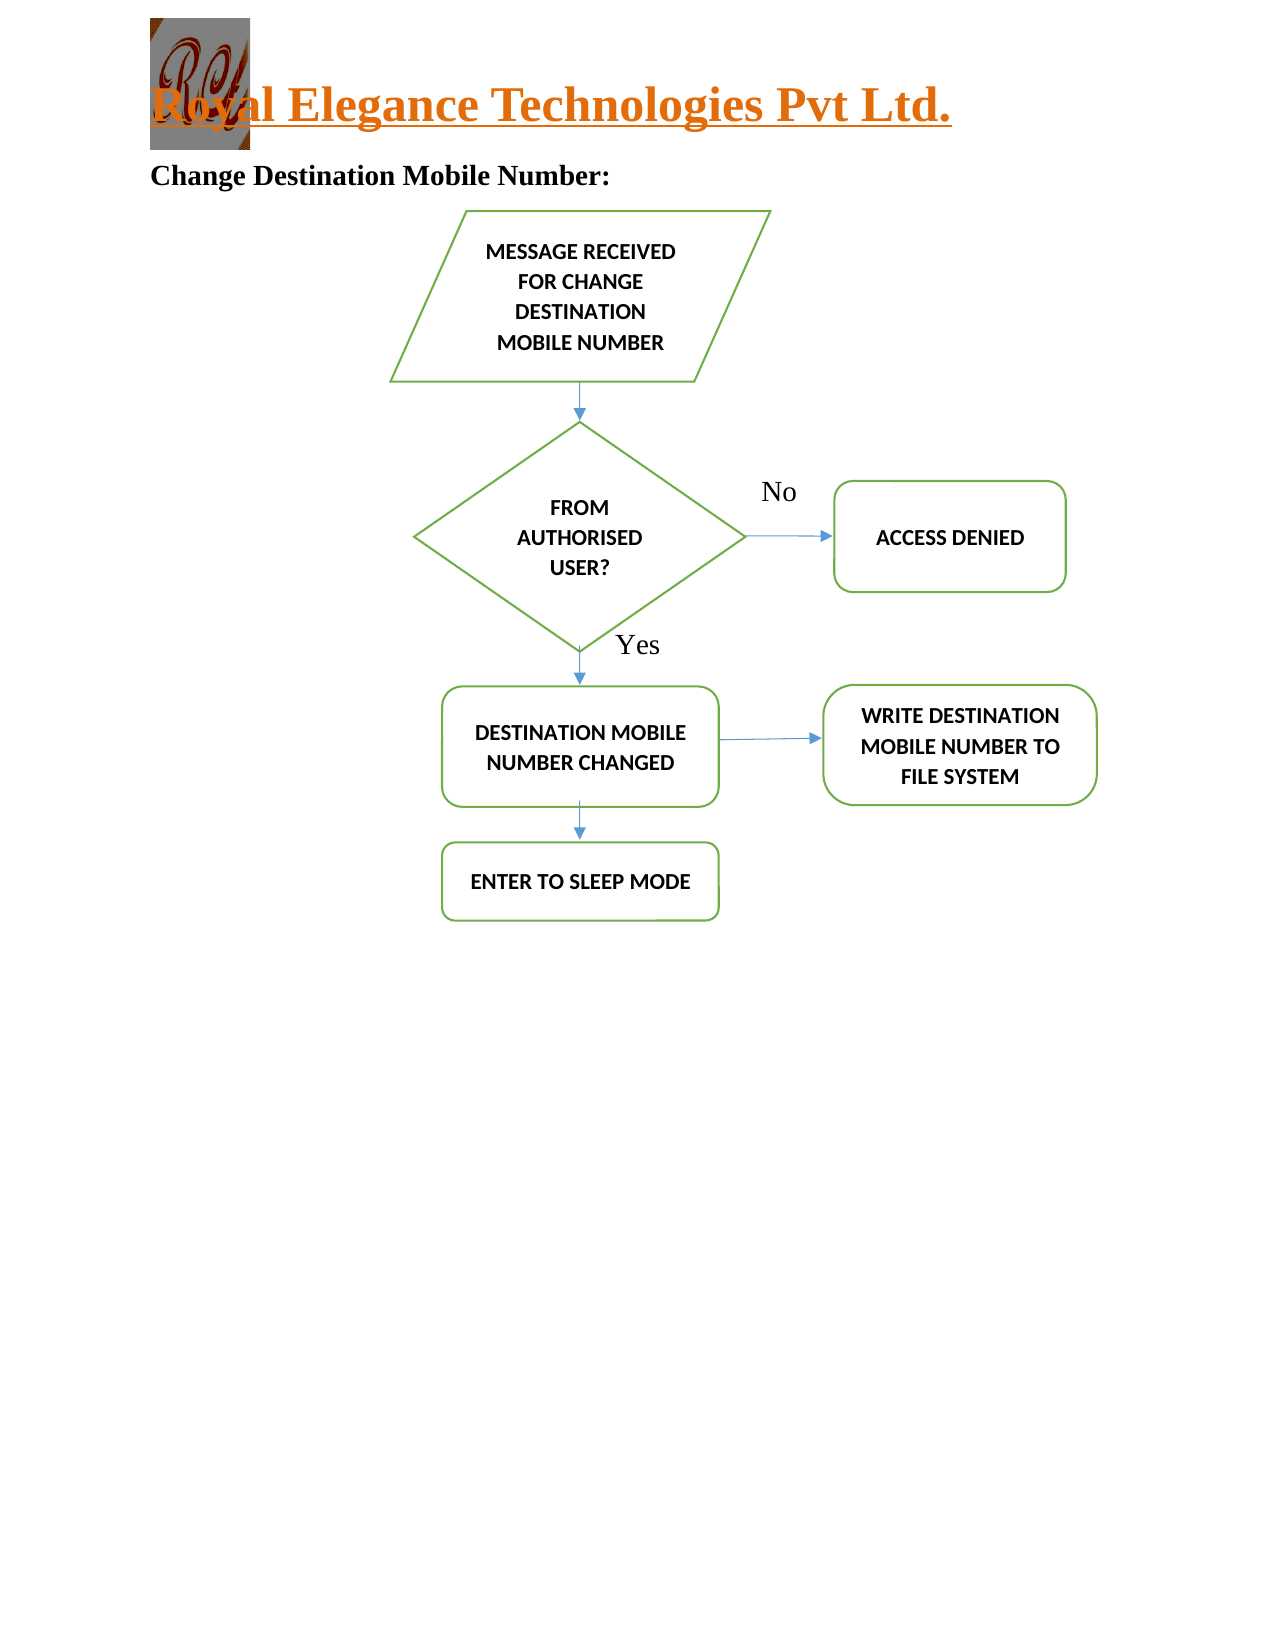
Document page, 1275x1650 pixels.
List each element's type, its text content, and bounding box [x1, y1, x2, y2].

text Yes [150, 627, 579, 661]
text No [150, 474, 501, 508]
text No [659, 474, 1125, 508]
text Change Destination Mobile Number: [150, 158, 1125, 191]
text Yes [581, 627, 1125, 661]
